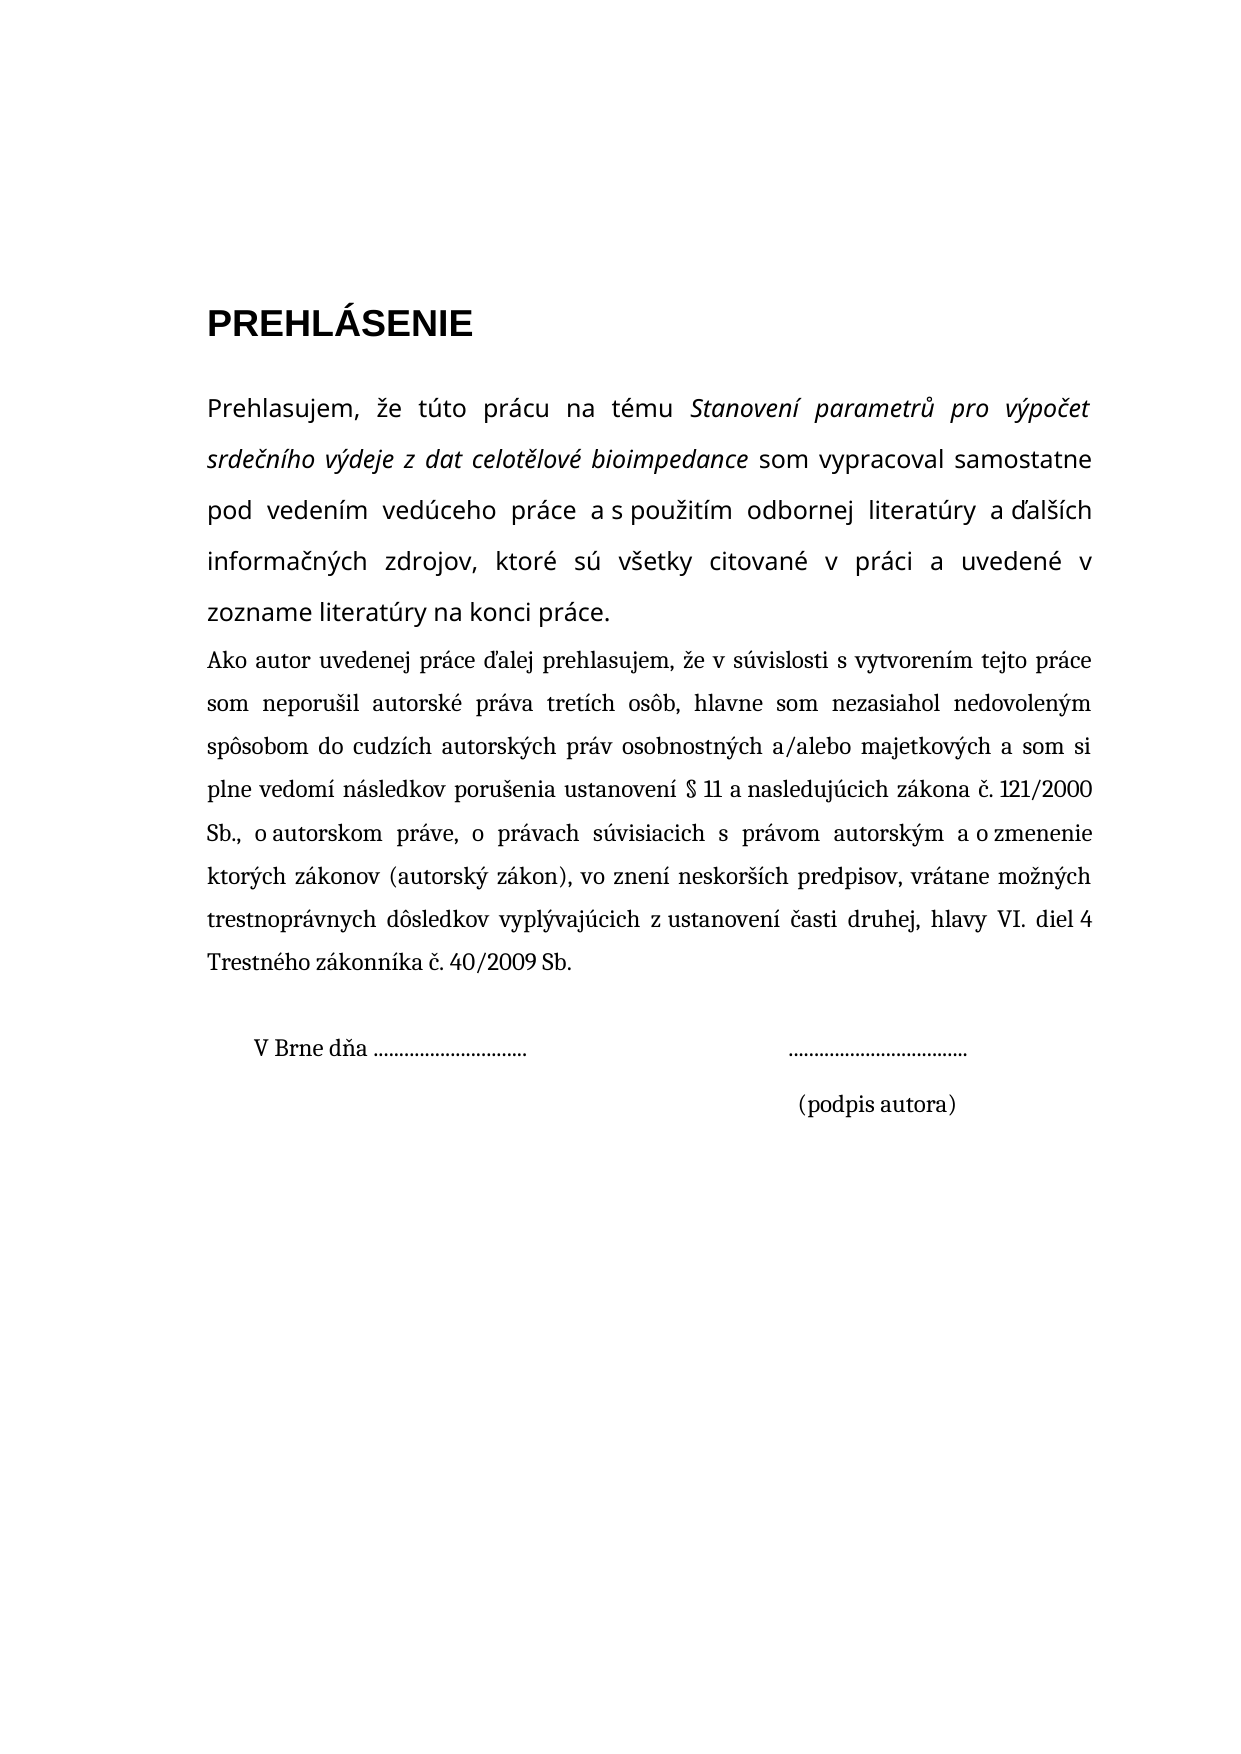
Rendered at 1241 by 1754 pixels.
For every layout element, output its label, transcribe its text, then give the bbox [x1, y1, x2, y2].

text V Brne dňa .............................. ................................... [207, 1034, 1092, 1063]
text Ako autor uvedenej práce ďalej prehlasujem, že v súvislosti s vytvorením tejto práce som neporušil autorské práva tretích osôb, hlavne som nezasiahol nedovoleným spôsobom do cudzích autorských práv osobnostných a/alebo majetkových a som si plne vedomí následkov porušenia ustanovení § 11 a nasledujúcich zákona č. 121/2000 Sb., o autorskom práve, o právach súvisiacich s právom autorským a o zmenenie ktorých zákonov (autorský zákon), vo znení neskorších predpisov, vrátane možných trestnoprávnych dôsledkov vyplývajúcich z ustanovení časti druhej, hlavy VI. diel 4 Trestného zákonníka č. 40/2009 Sb. [207, 646, 1092, 977]
text (podpis autora) [207, 1090, 1092, 1118]
subtitle PREHLÁSENIE [207, 301, 1092, 344]
text Prehlasujem, že túto prácu na tému Stanovení parametrů pro výpočet srdečního výdeje z dat celotělové bioimpedance som vypracoval samostatne pod vedením vedúceho práce a s použitím odbornej literatúry a ďalších informačných zdrojov, ktoré sú všetky citované v práci a uvedené v zozname literatúry na konci práce. [207, 391, 1092, 629]
